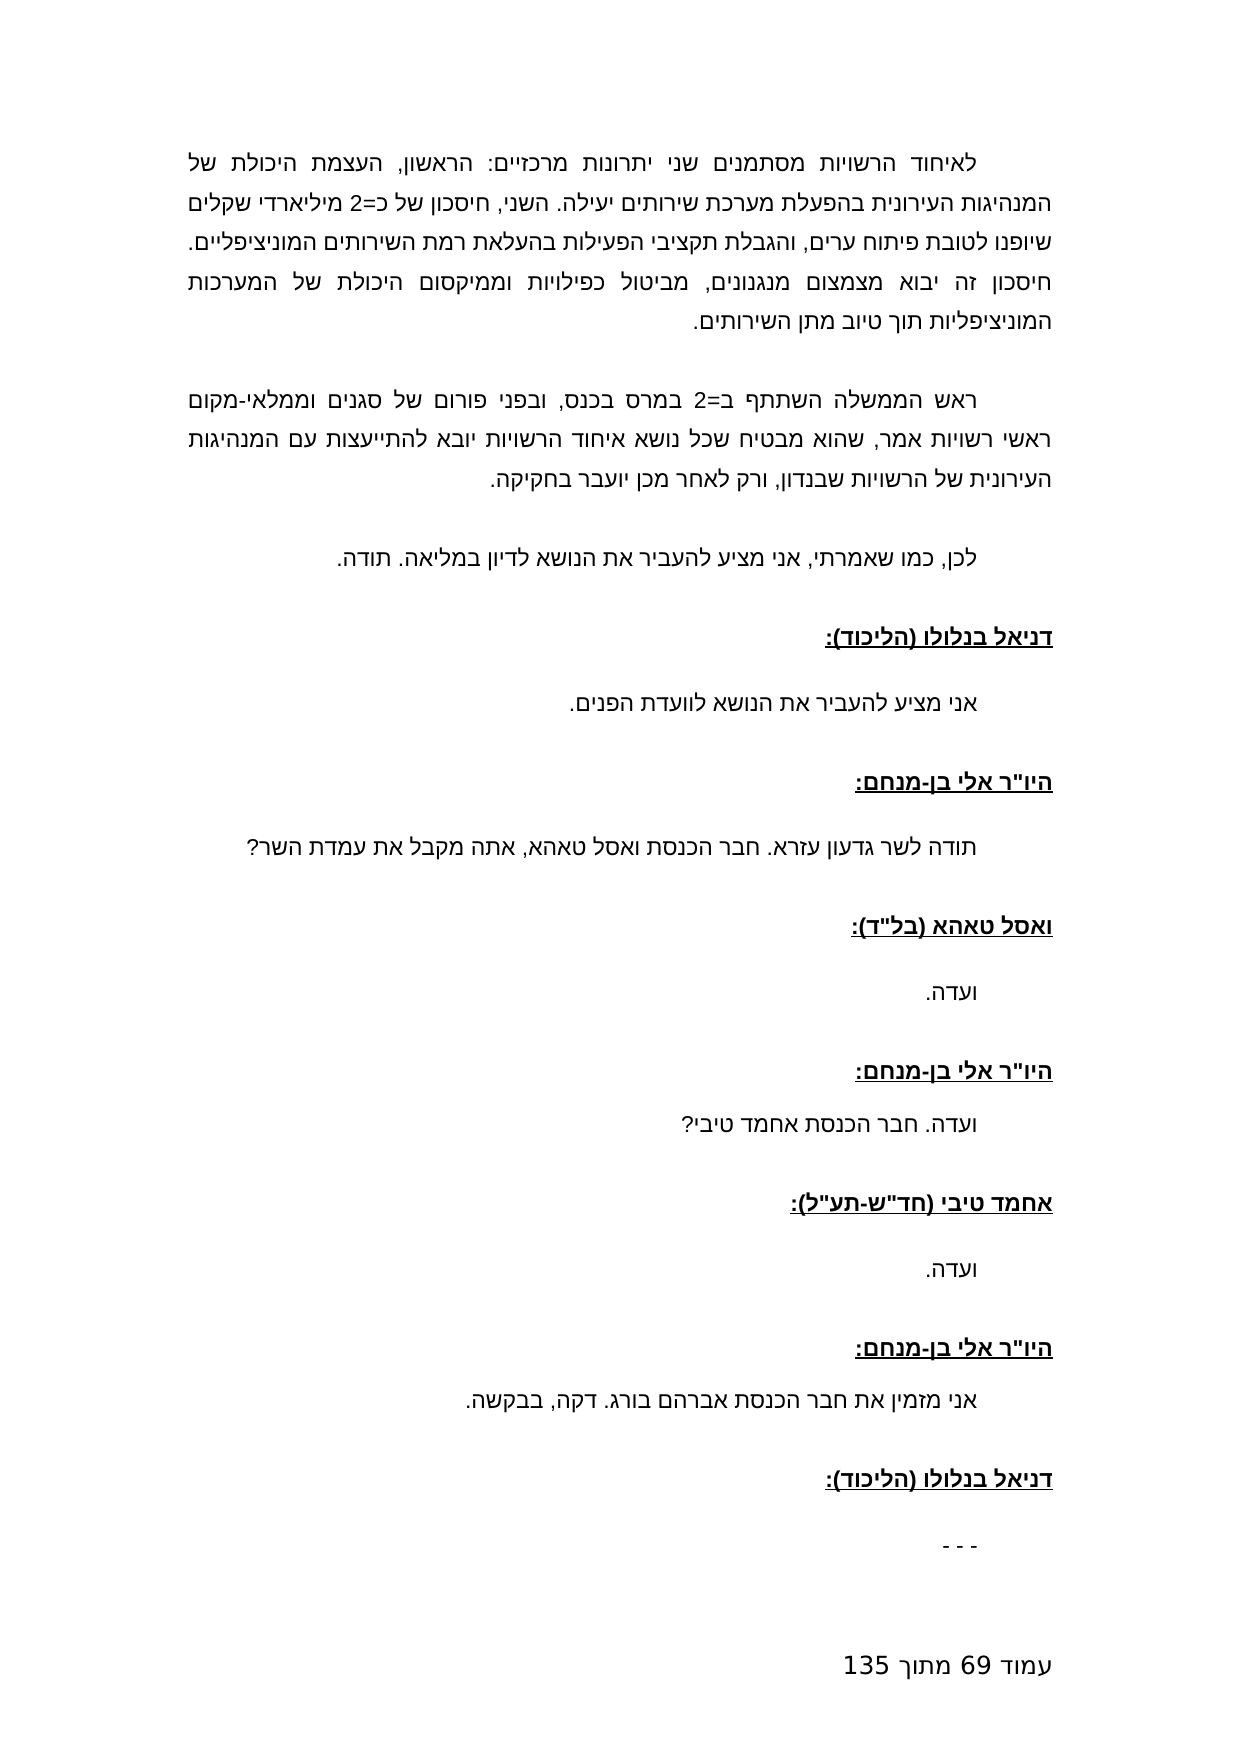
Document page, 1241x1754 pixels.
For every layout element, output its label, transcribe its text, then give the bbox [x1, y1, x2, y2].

text תודה לשר גדעון עזרא. חבר הכנסת ואסל טאהא, אתה מקבל את עמדת השר? [187, 834, 1053, 861]
text היו"ר אלי בן-מנחם: [187, 1334, 1053, 1361]
text ואסל טאהא (בל"ד): [187, 913, 1053, 940]
text ראש הממשלה השתתף ב=2 במרס בכנס, ובפני פורום של סגנים וממלאי-מקום ראשי רשויות אמר, שהוא מבטיח שכל נושא איחוד הרשויות יובא להתייעצות עם המנהיגות העירונית של הרשויות שבנדון, ורק לאחר מכן יועבר בחקיקה. [187, 387, 1053, 492]
text לכן, כמו שאמרתי, אני מציע להעביר את הנושא לדיון במליאה. תודה. [187, 545, 1053, 571]
text היו"ר אלי בן-מנחם: [187, 1058, 1053, 1084]
text דניאל בנלולו (הליכוד): [187, 1466, 1053, 1493]
text ועדה. [187, 979, 1053, 1006]
text ועדה. [187, 1256, 1053, 1282]
text אחמד טיבי (חד"ש-תע"ל): [187, 1190, 1053, 1216]
text דניאל בנלולו (הליכוד): [187, 624, 1053, 650]
text אני מציע להעביר את הנושא לוועדת הפנים. [187, 689, 1053, 716]
text לאיחוד הרשויות מסתמנים שני יתרונות מרכזיים: הראשון, העצמת היכולת של המנהיגות העירונית בהפעלת מערכת שירותים יעילה. השני, חיסכון של כ=2 מיליארדי שקלים שיופנו לטובת פיתוח ערים, והגבלת תקציבי הפעילות בהעלאת רמת השירותים המוניציפליים. חיסכון זה יבוא מצמצום מנגנונים, מביטול כפילויות וממיקסום היכולת של המערכות המוניציפליות תוך טיוב מתן השירותים. [187, 150, 1053, 334]
text אני מזמין את חבר הכנסת אברהם בורג. דקה, בבקשה. [187, 1387, 1053, 1414]
text היו"ר אלי בן-מנחם: [187, 768, 1053, 795]
text ועדה. חבר הכנסת אחמד טיבי? [187, 1111, 1053, 1137]
text - - - [187, 1532, 1053, 1558]
